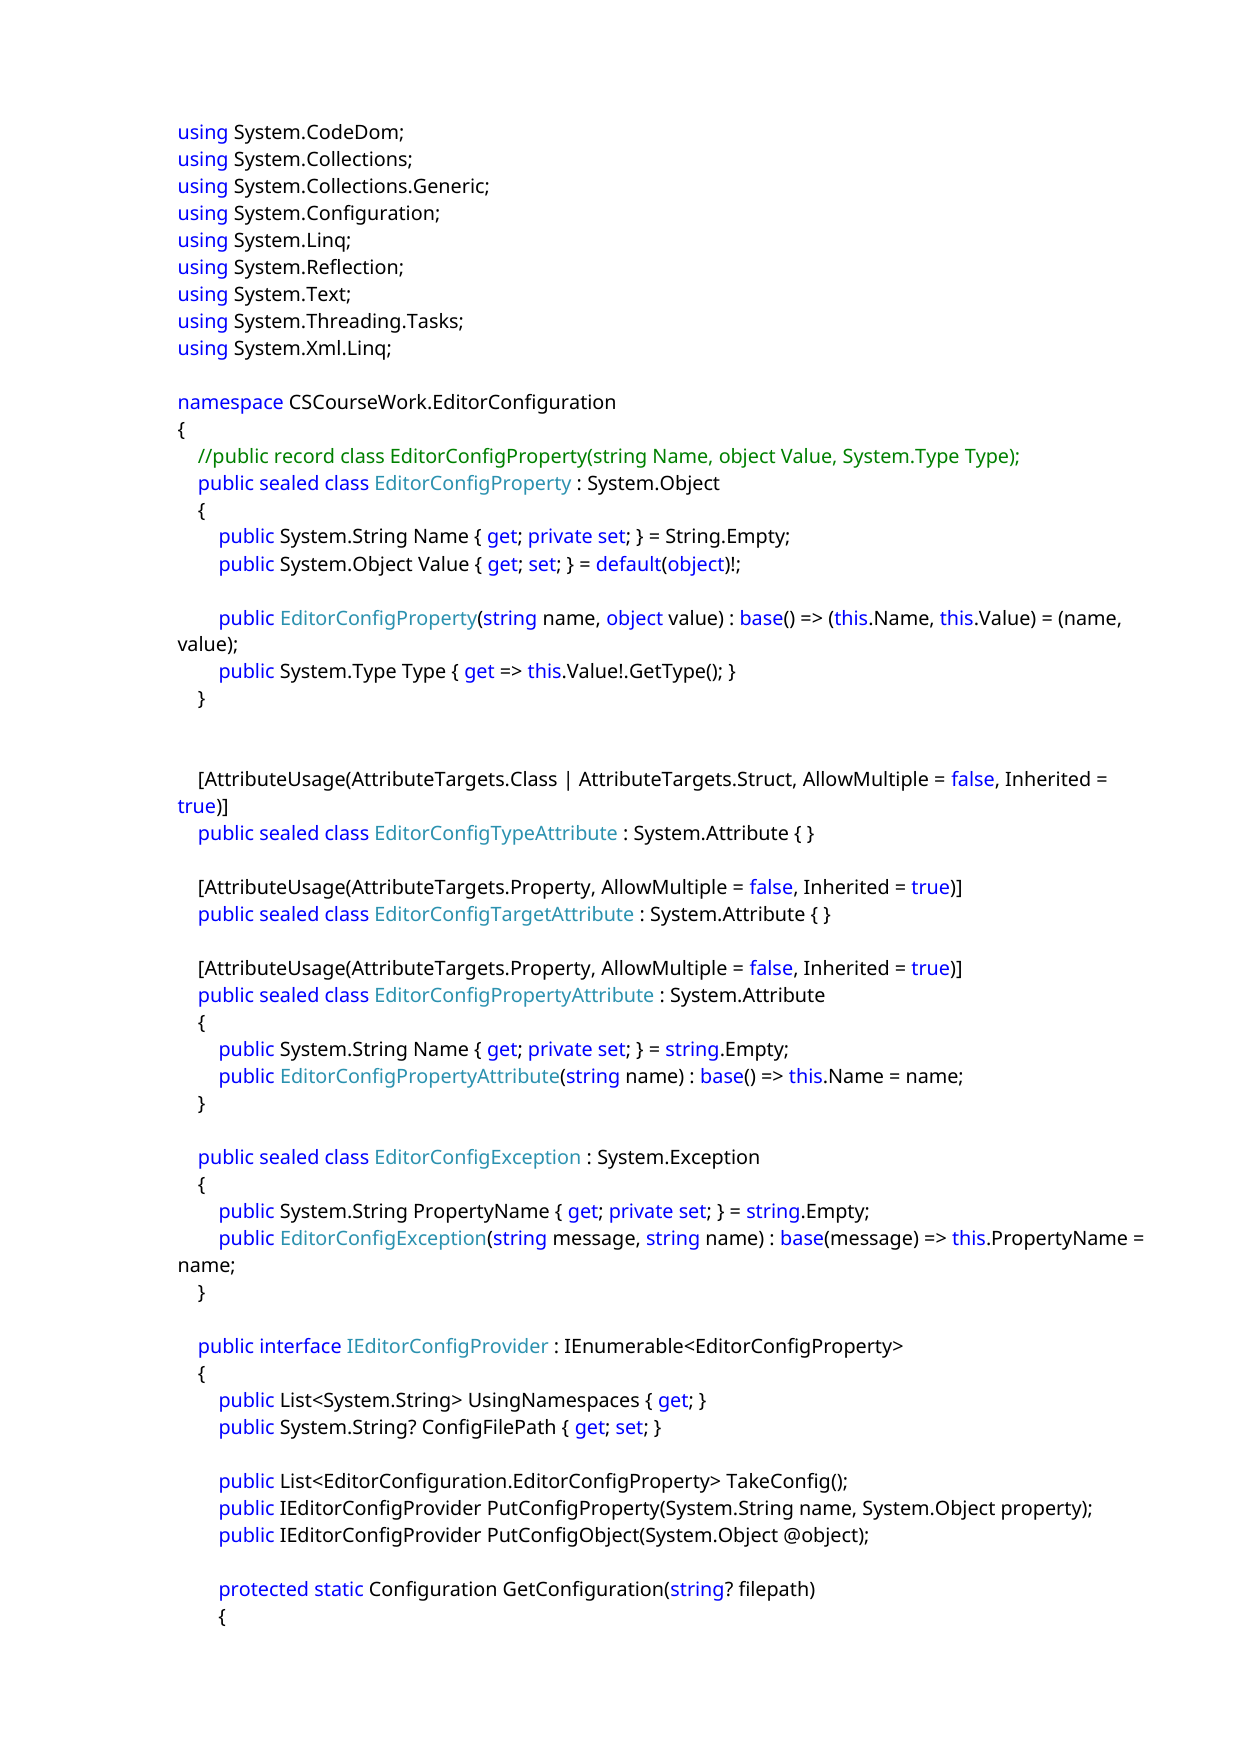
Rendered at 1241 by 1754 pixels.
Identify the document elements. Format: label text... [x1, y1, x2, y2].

text public sealed class EditorConfigTypeAttribute : System.Attribute { } [177, 819, 1152, 847]
text [AttributeUsage(AttributeTargets.Class | AttributeTargets.Struct, AllowMultiple = false, Inherited = true)] [177, 766, 1152, 819]
text using System.Reflection; [177, 253, 1152, 280]
text using System.Configuration; [177, 199, 1152, 226]
text } [177, 685, 1152, 712]
text public IEditorConfigProvider PutConfigObject(System.Object @object); [177, 1521, 1152, 1548]
text { [177, 1008, 1152, 1035]
text } [177, 1278, 1152, 1305]
text public sealed class EditorConfigException : System.Exception [177, 1143, 1152, 1170]
text using System.Collections.Generic; [177, 172, 1152, 199]
text public System.String PropertyName { get; private set; } = string.Empty; [177, 1197, 1152, 1224]
text public sealed class EditorConfigTargetAttribute : System.Attribute { } [177, 901, 1152, 927]
text public EditorConfigProperty(string name, object value) : base() => (this.Name, this.Value) = (name, value); [177, 604, 1152, 658]
text } [177, 1089, 1152, 1116]
text public List<EditorConfiguration.EditorConfigProperty> TakeConfig(); [177, 1467, 1152, 1494]
text { [177, 1602, 1152, 1629]
text public IEditorConfigProvider PutConfigProperty(System.String name, System.Object property); [177, 1494, 1152, 1521]
text using System.Linq; [177, 226, 1152, 253]
text using System.Collections; [177, 145, 1152, 172]
text [AttributeUsage(AttributeTargets.Property, AllowMultiple = false, Inherited = true)] [177, 954, 1152, 981]
text using System.CodeDom; [177, 118, 1152, 145]
text public List<System.String> UsingNamespaces { get; } [177, 1386, 1152, 1413]
text using System.Xml.Linq; [177, 334, 1152, 361]
text { [177, 1359, 1152, 1386]
text { [177, 496, 1152, 523]
text namespace CSCourseWork.EditorConfiguration [177, 388, 1152, 415]
text { [177, 415, 1152, 442]
text public System.String? ConfigFilePath { get; set; } [177, 1413, 1152, 1440]
text using System.Text; [177, 280, 1152, 307]
text public System.String Name { get; private set; } = String.Empty; [177, 523, 1152, 550]
text using System.Threading.Tasks; [177, 307, 1152, 334]
text public System.Object Value { get; set; } = default(object)!; [177, 550, 1152, 577]
text public sealed class EditorConfigProperty : System.Object [177, 469, 1152, 496]
text public sealed class EditorConfigPropertyAttribute : System.Attribute [177, 981, 1152, 1008]
text public System.String Name { get; private set; } = string.Empty; [177, 1035, 1152, 1062]
text [AttributeUsage(AttributeTargets.Property, AllowMultiple = false, Inherited = true)] [177, 873, 1152, 901]
text public EditorConfigException(string message, string name) : base(message) => this.PropertyName = name; [177, 1224, 1152, 1278]
text //public record class EditorConfigProperty(string Name, object Value, System.Type Type); [177, 442, 1152, 469]
text public System.Type Type { get => this.Value!.GetType(); } [177, 658, 1152, 685]
text public EditorConfigPropertyAttribute(string name) : base() => this.Name = name; [177, 1062, 1152, 1089]
text public interface IEditorConfigProvider : IEnumerable<EditorConfigProperty> [177, 1332, 1152, 1359]
text { [177, 1170, 1152, 1197]
text protected static Configuration GetConfiguration(string? filepath) [177, 1575, 1152, 1602]
